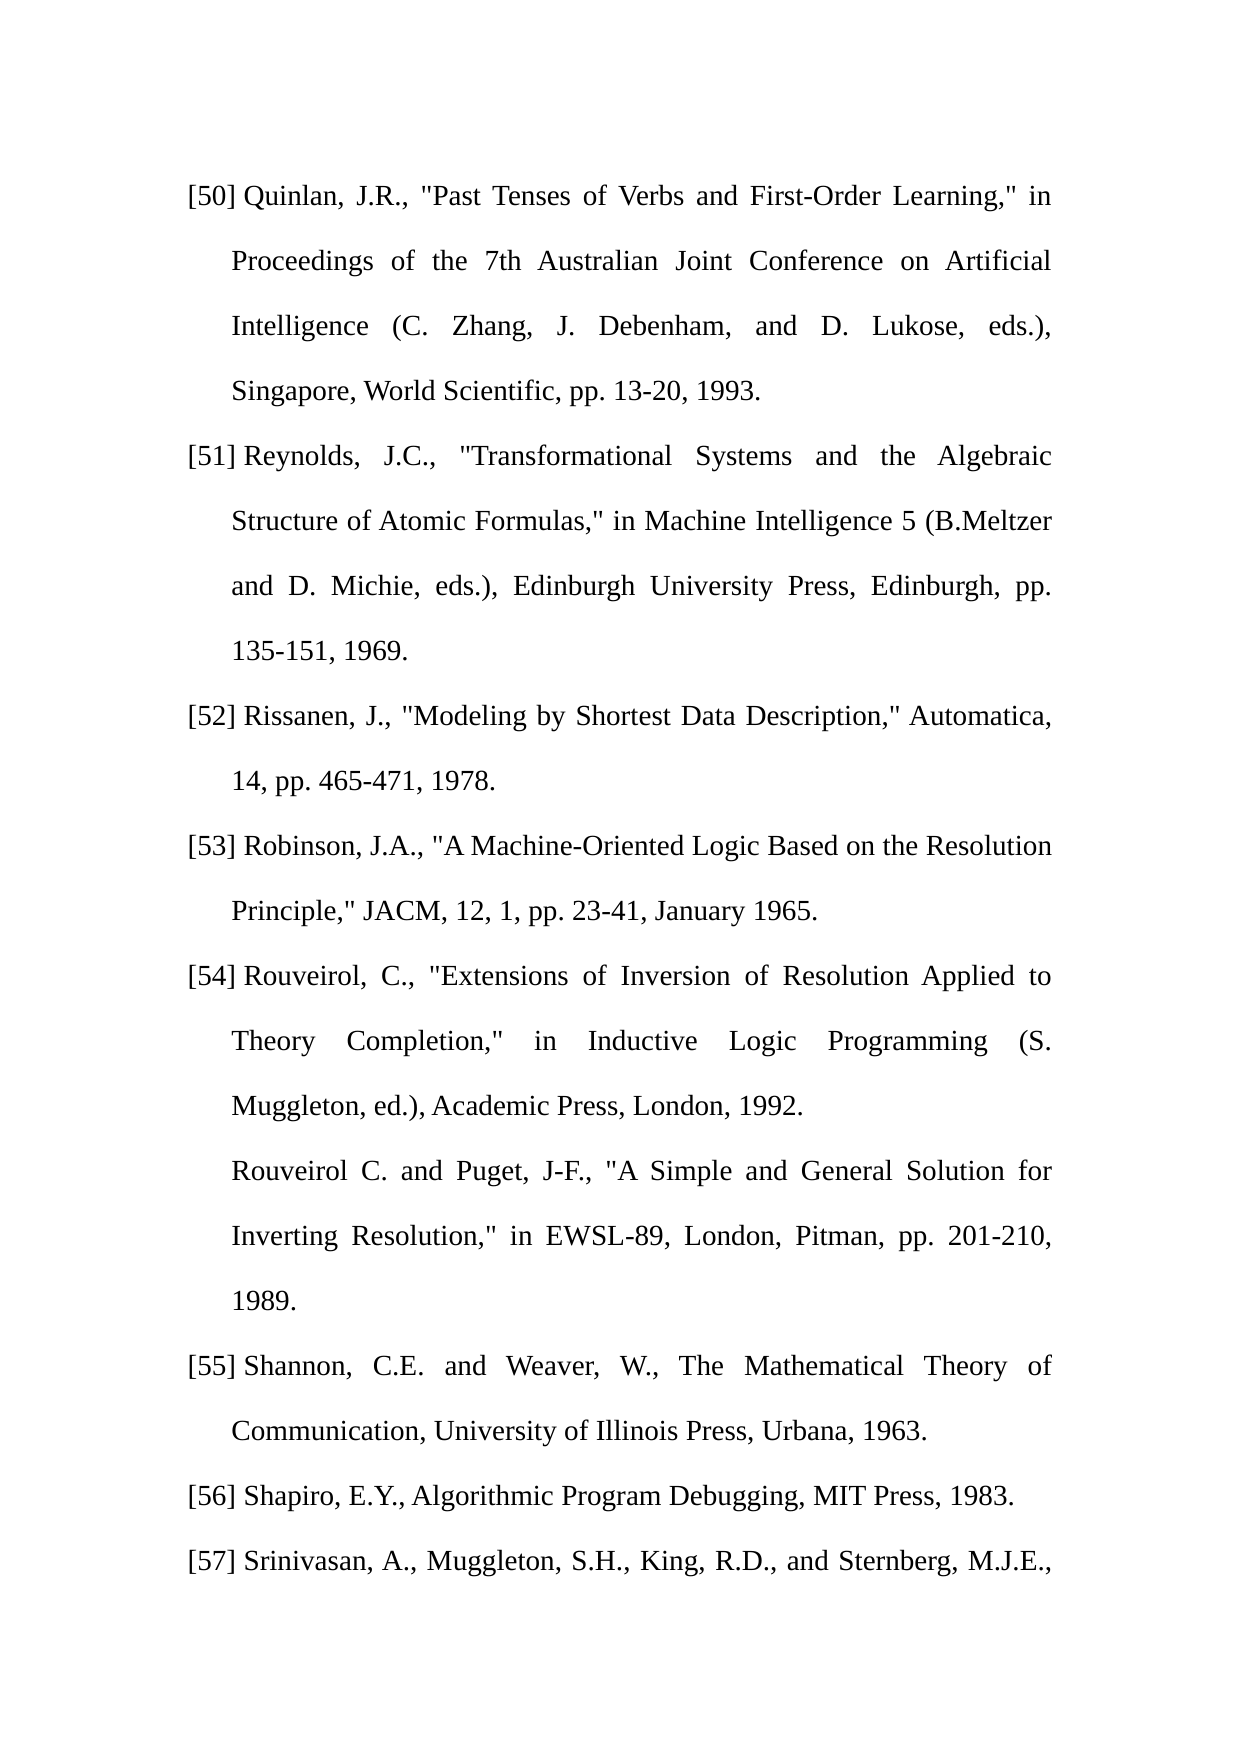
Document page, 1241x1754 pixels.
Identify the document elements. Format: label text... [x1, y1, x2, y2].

text Rissanen, J., "Modeling by Shortest Data Description," Automatica, 14, pp. 465-471, 1978. [187, 682, 1053, 812]
text Robinson, J.A., "A Machine-Oriented Logic Based on the Resolution Principle," JACM, 12, 1, pp. 23-41, January 1965. [187, 812, 1053, 942]
text Rouveirol, C., "Extensions of Inversion of Resolution Applied to Theory Completion," in Inductive Logic Programming (S. Muggleton, ed.), Academic Press, London, 1992. [187, 942, 1053, 1137]
text Reynolds, J.C., "Transformational Systems and the Algebraic Structure of Atomic Formulas," in Machine Intelligence 5 (B.Meltzer and D. Michie, eds.), Edinburgh University Press, Edinburgh, pp. 135-151, 1969. [187, 422, 1053, 682]
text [187, 1527, 1053, 1592]
text Shapiro, E.Y., Algorithmic Program Debugging, MIT Press, 1983. [187, 1462, 1053, 1527]
list Rouveirol C. and Puget, J-F., "A Simple and General Solution for Inverting Resolution," in EWSL-89, London, Pitman, pp. 201-210, 1989. [231, 1137, 1053, 1332]
text Shannon, C.E. and Weaver, W., The Mathematical Theory of Communication, University of Illinois Press, Urbana, 1963. [187, 1332, 1053, 1462]
text Quinlan, J.R., "Past Tenses of Verbs and First-Order Learning," in Proceedings of the 7th Australian Joint Conference on Artificial Intelligence (C. Zhang, J. Debenham, and D. Lukose, eds.), Singapore, World Scientific, pp. 13-20, 1993. [187, 162, 1053, 422]
